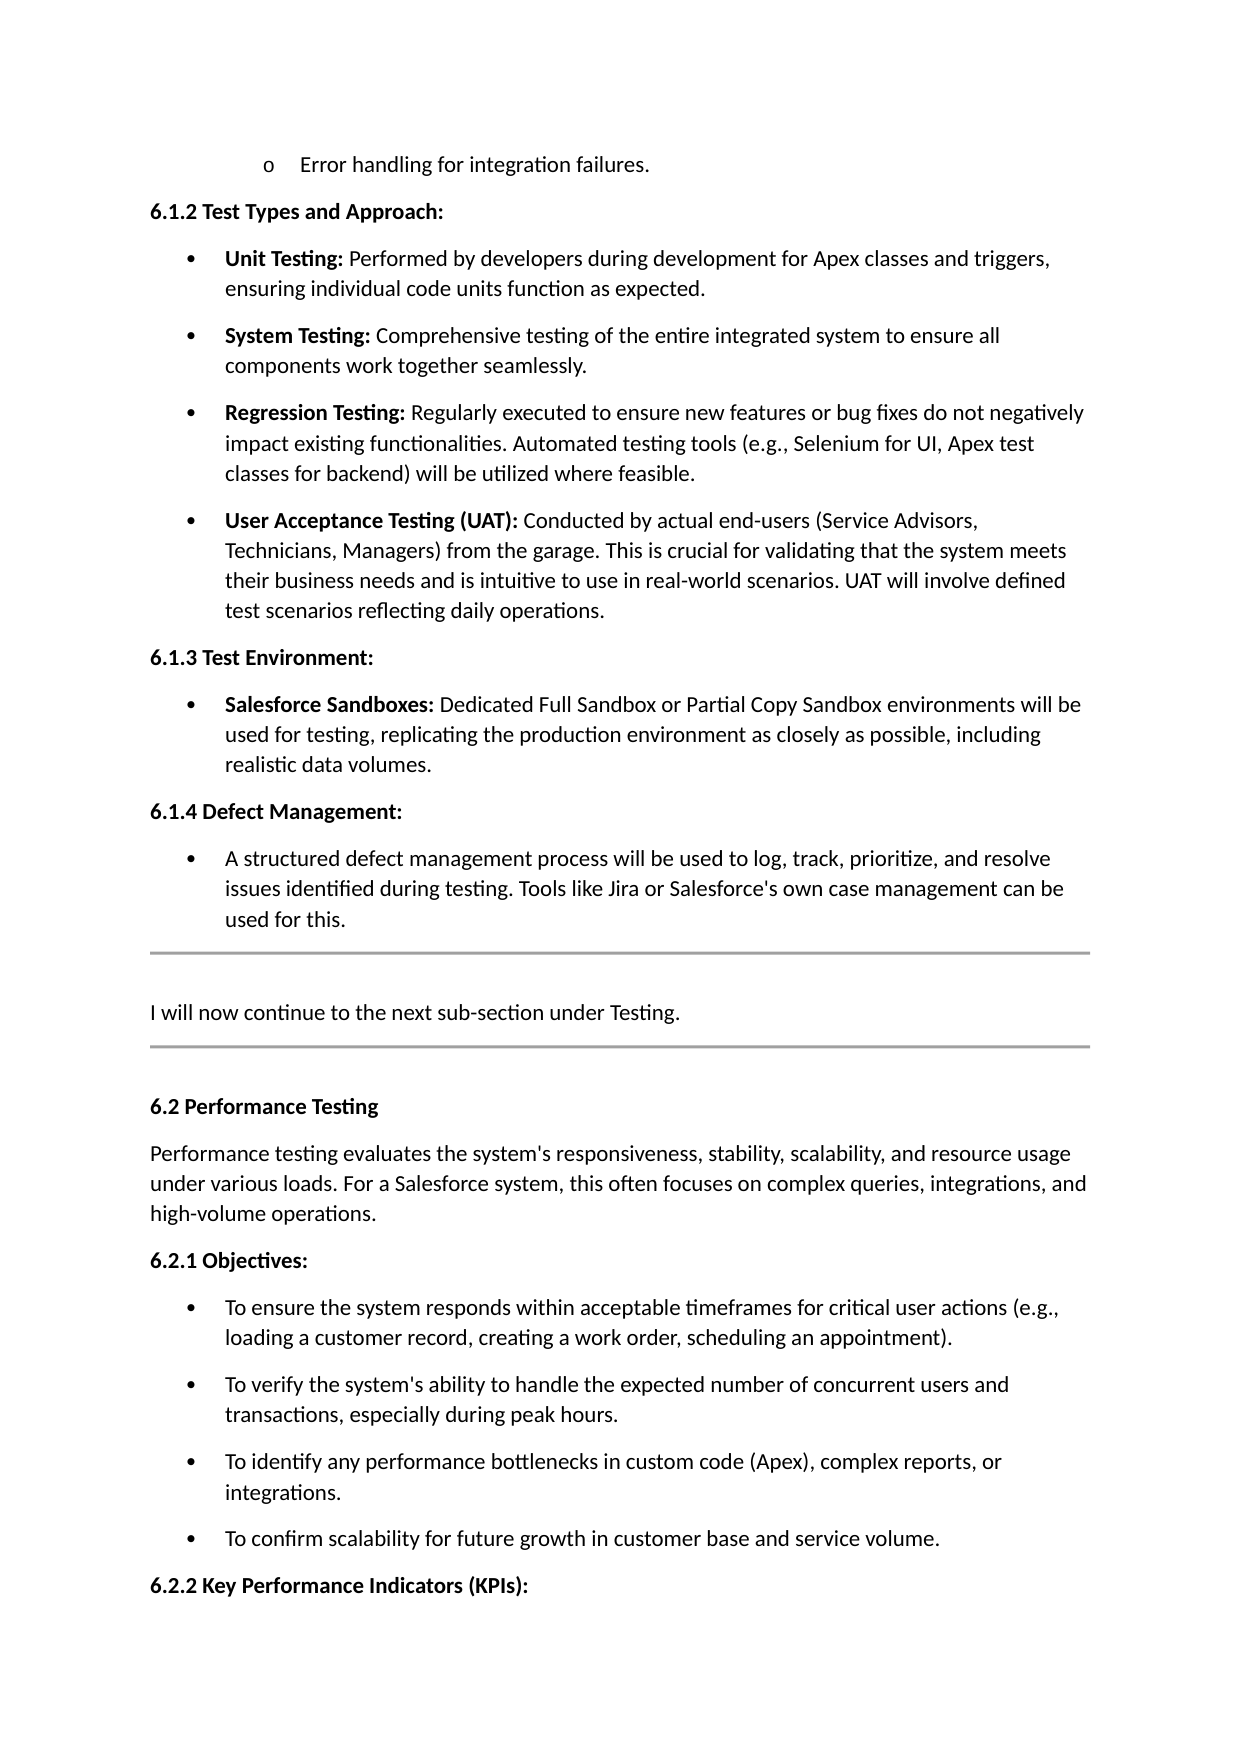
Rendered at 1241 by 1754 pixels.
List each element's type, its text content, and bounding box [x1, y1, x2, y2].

text 6.1.4 Defect Management: [150, 797, 1090, 825]
list To confirm scalability for future growth in customer base and service volume. [187, 1524, 1090, 1552]
text Performance testing evaluates the system's responsiveness, stability, scalability, and resource usage under various loads. For a Salesforce system, this often focuses on complex queries, integrations, and high-volume operations. [150, 1139, 1090, 1227]
text I will now continue to the next sub-section under Testing. [150, 998, 1090, 1026]
list To ensure the system responds within acceptable timeframes for critical user actions (e.g., loading a customer record, creating a work order, scheduling an appointment). [187, 1293, 1090, 1351]
list Unit Testing: Performed by developers during development for Apex classes and triggers, ensuring individual code units function as expected. [187, 244, 1090, 302]
list Error handling for integration failures. [262, 150, 1090, 178]
text 6.2.2 Key Performance Indicators (KPIs): [150, 1571, 1090, 1599]
text 6.1.2 Test Types and Approach: [150, 197, 1090, 225]
list To identify any performance bottlenecks in custom code (Apex), complex reports, or integrations. [187, 1447, 1090, 1506]
list System Testing: Comprehensive testing of the entire integrated system to ensure all components work together seamlessly. [187, 321, 1090, 379]
text 6.2 Performance Testing [150, 1092, 1090, 1120]
text 6.1.3 Test Environment: [150, 643, 1090, 671]
list A structured defect management process will be used to log, track, prioritize, and resolve issues identified during testing. Tools like Jira or Salesforce's own case management can be used for this. [187, 844, 1090, 933]
text 6.2.1 Objectives: [150, 1246, 1090, 1274]
list To verify the system's ability to handle the expected number of concurrent users and transactions, especially during peak hours. [187, 1370, 1090, 1428]
list Regression Testing: Regularly executed to ensure new features or bug fixes do not negatively impact existing functionalities. Automated testing tools (e.g., Selenium for UI, Apex test classes for backend) will be utilized where feasible. [187, 398, 1090, 487]
list Salesforce Sandboxes: Dedicated Full Sandbox or Partial Copy Sandbox environments will be used for testing, replicating the production environment as closely as possible, including realistic data volumes. [187, 690, 1090, 778]
list User Acceptance Testing (UAT): Conducted by actual end-users (Service Advisors, Technicians, Managers) from the garage. This is crucial for validating that the system meets their business needs and is intuitive to use in real-world scenarios. UAT will involve defined test scenarios reflecting daily operations. [187, 506, 1090, 624]
